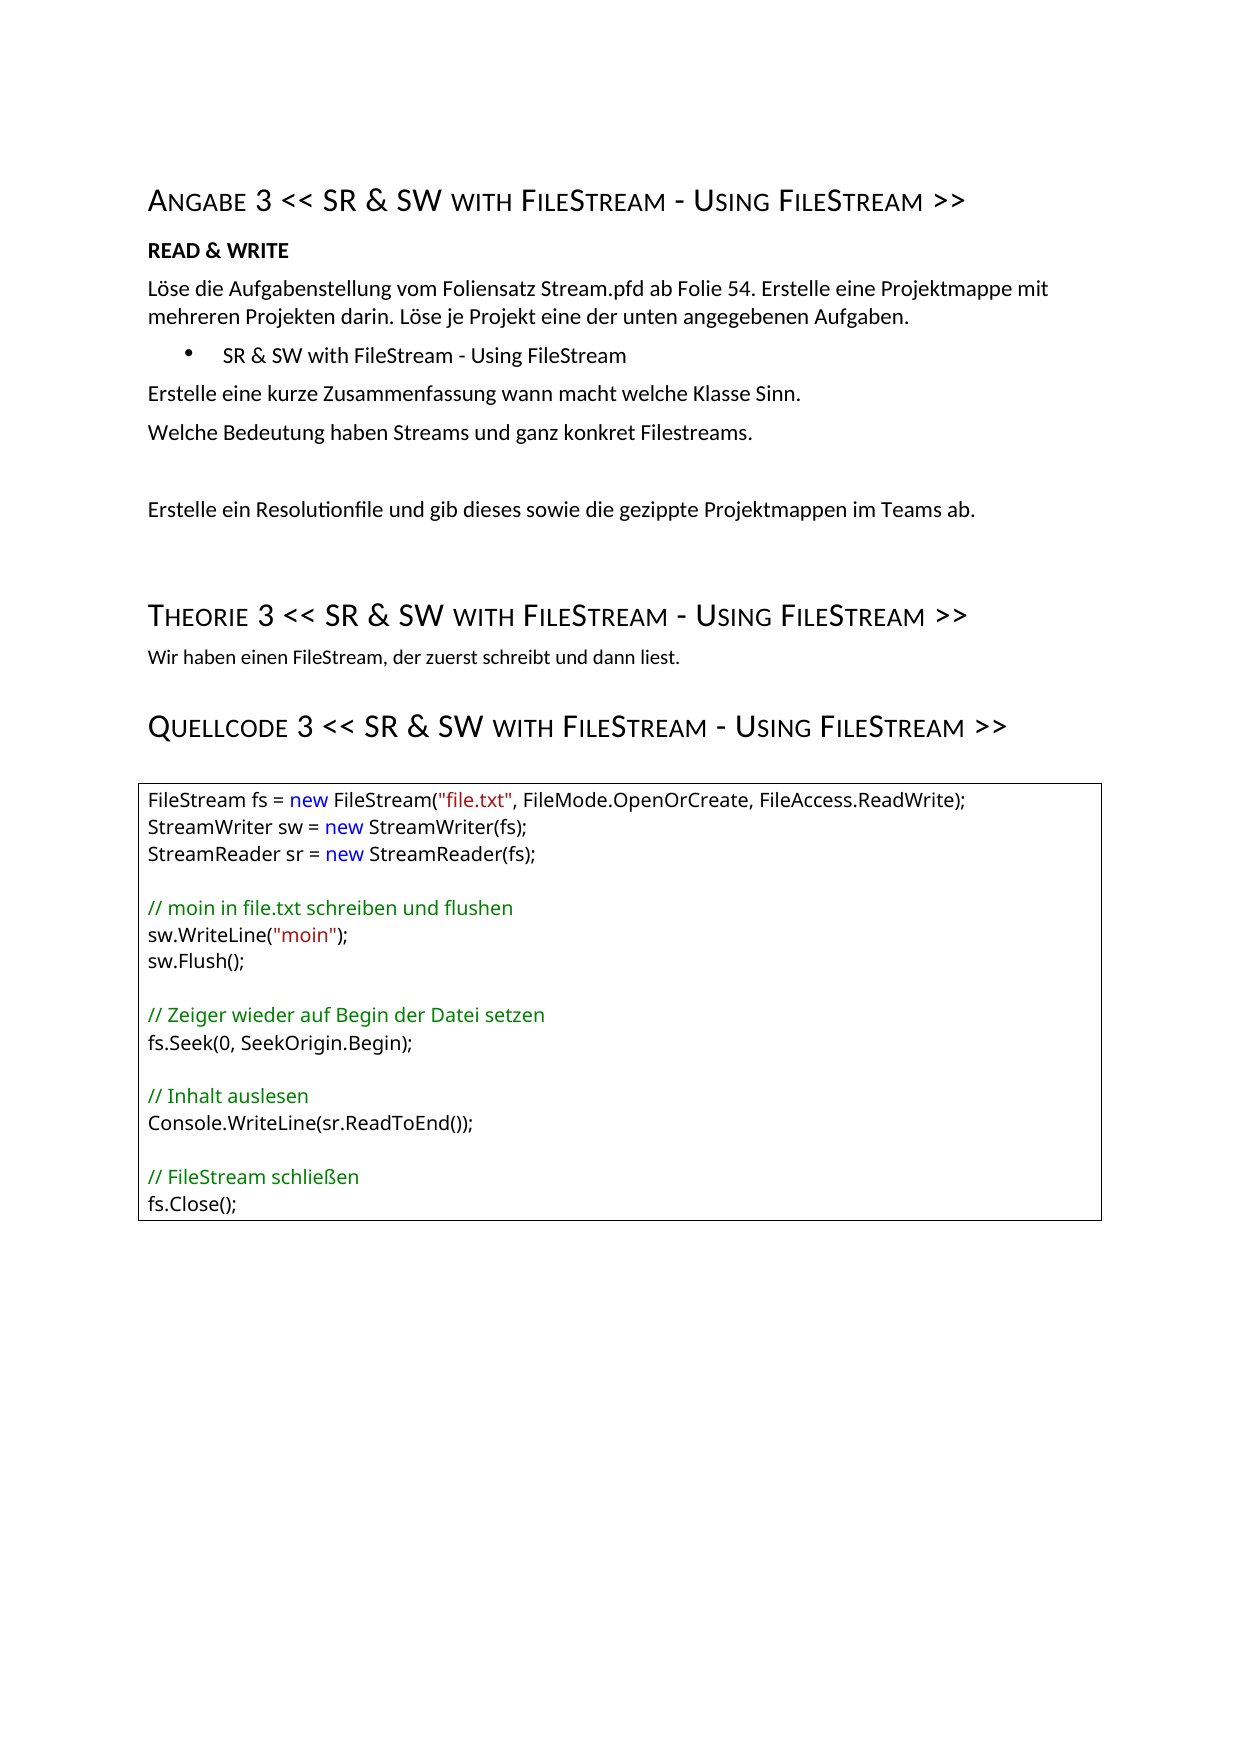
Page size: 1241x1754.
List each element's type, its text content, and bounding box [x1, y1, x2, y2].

text fs.Seek(0, SeekOrigin.Begin); [148, 1029, 1093, 1056]
text fs.Close(); [139, 1187, 1101, 1220]
subtitle Angabe 3 << SR & SW with FileStream - Using FileStream >> [148, 179, 1093, 219]
list SR & SW with FileStream - Using FileStream [185, 341, 1093, 369]
text Löse die Aufgabenstellung vom Foliensatz Stream.pfd ab Folie 54. Erstelle eine Projektmappe mit mehreren Projekten darin. Löse je Projekt eine der unten angegebenen Aufgaben. [148, 274, 1093, 331]
text sw.Flush(); [148, 948, 1093, 975]
text Erstelle ein Resolutionfile und gib dieses sowie die gezippte Projektmappen im Teams ab. [148, 495, 1093, 523]
text // FileStream schließen [148, 1164, 1093, 1187]
text StreamReader sr = new StreamReader(fs); [148, 840, 1093, 867]
subtitle Quellcode 3 << SR & SW with FileStream - Using FileStream >> [148, 705, 1093, 746]
text // moin in file.txt schreiben und flushen [148, 894, 1093, 921]
text StreamWriter sw = new StreamWriter(fs); [148, 813, 1093, 840]
text Console.WriteLine(sr.ReadToEnd()); [148, 1110, 1093, 1137]
text // Inhalt auslesen [148, 1083, 1093, 1110]
text Wir haben einen FileStream, der zuerst schreibt und dann liest. [148, 644, 1093, 670]
text FileStream fs = new FileStream("file.txt", FileMode.OpenOrCreate, FileAccess.ReadWrite); [139, 784, 1101, 813]
text Welche Bedeutung haben Streams und ganz konkret Filestreams. [148, 418, 1093, 446]
subtitle Theorie 3 << SR & SW with FileStream - Using FileStream >> [148, 593, 1093, 634]
text Erstelle eine kurze Zusammenfassung wann macht welche Klasse Sinn. [148, 379, 1093, 407]
text // Zeiger wieder auf Begin der Datei setzen [148, 1002, 1093, 1029]
text sw.WriteLine("moin"); [148, 921, 1093, 948]
text READ & WRITE [148, 236, 1093, 264]
